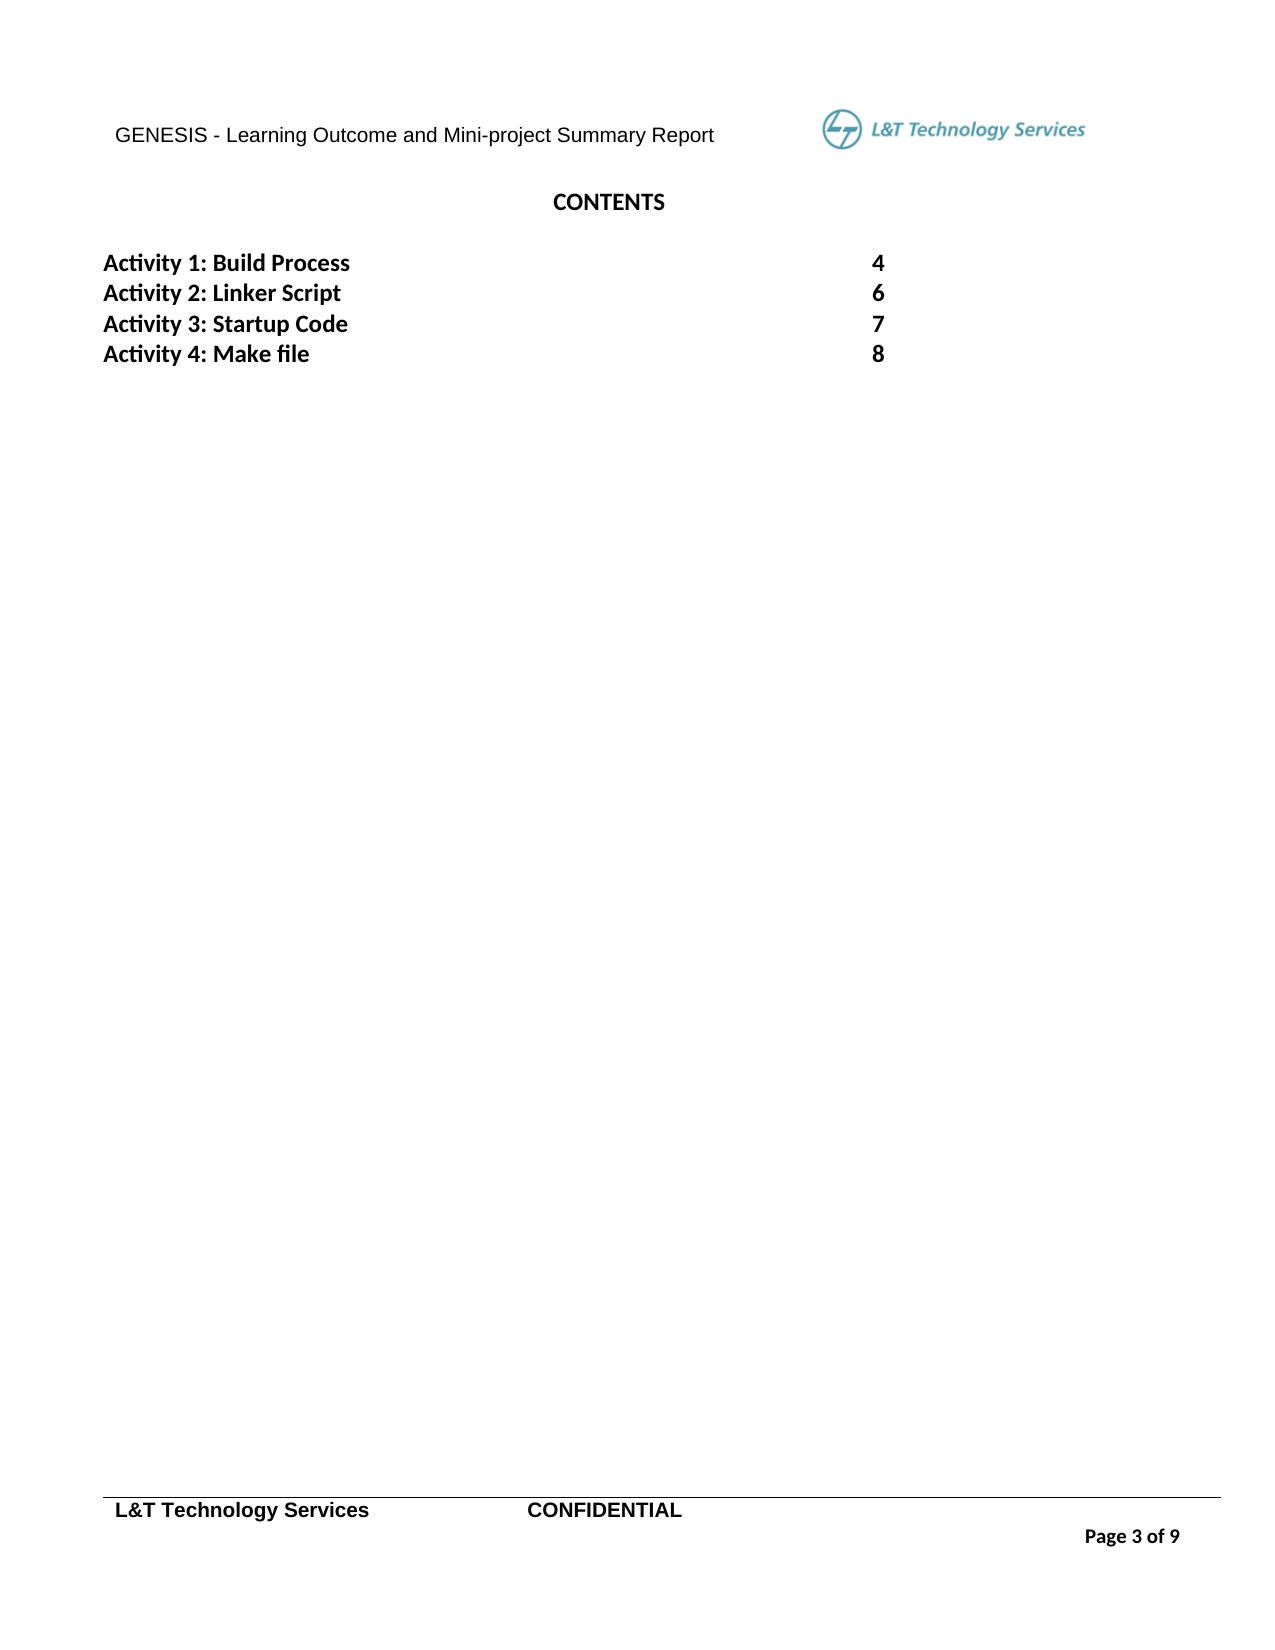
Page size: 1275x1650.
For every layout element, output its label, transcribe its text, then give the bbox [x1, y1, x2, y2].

text Activity 1: Build Process 4 [103, 247, 1162, 277]
text Activity 4: Make file 8 [103, 338, 1162, 369]
text Activity 3: Startup Code 7 [103, 308, 1162, 338]
text Activity 2: Linker Script 6 [103, 277, 1162, 308]
picture [820, 98, 1087, 162]
text CONTENTS [103, 186, 1162, 216]
